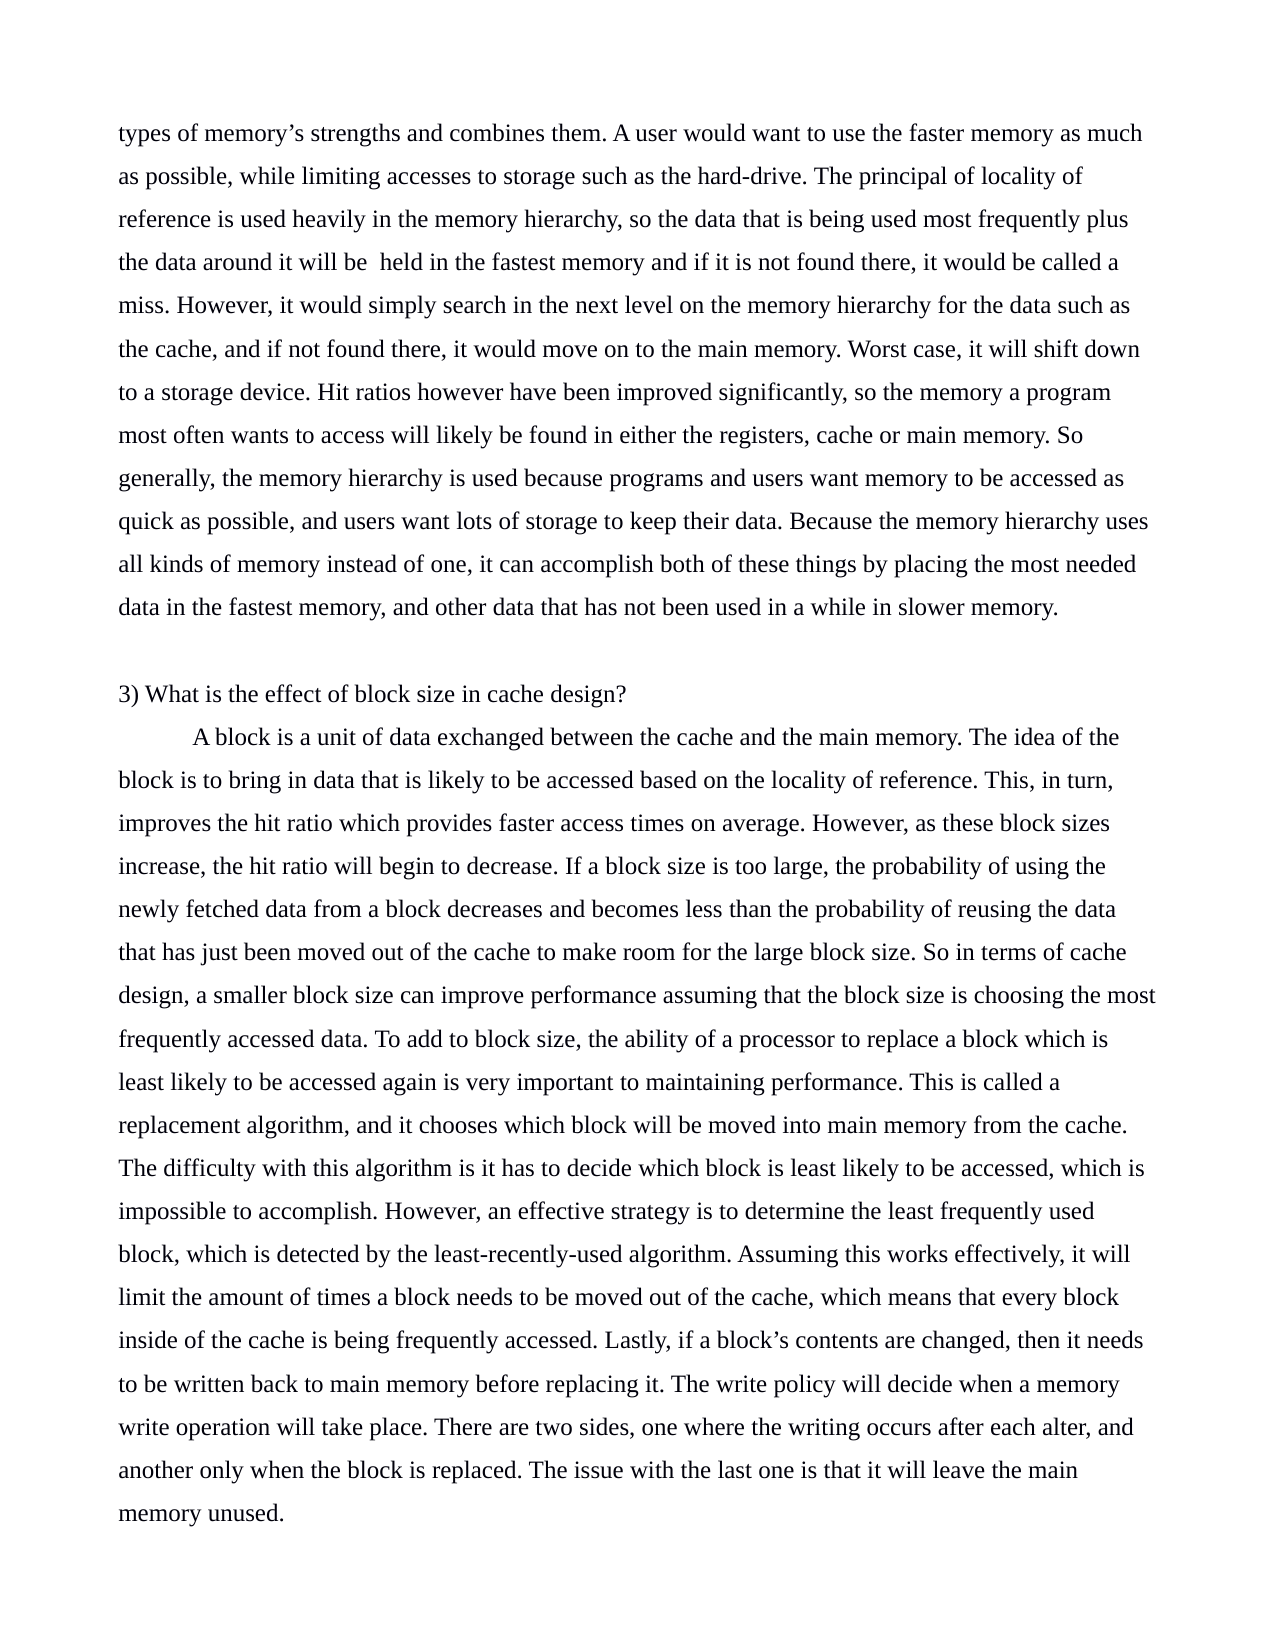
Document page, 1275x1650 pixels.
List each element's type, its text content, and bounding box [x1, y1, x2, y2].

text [118, 118, 1157, 621]
text 3) What is the effect of block size in cache design? [118, 679, 1157, 707]
text A block is a unit of data exchanged between the cache and the main memory. The idea of the block is to bring in data that is likely to be accessed based on the locality of reference. This, in turn, improves the hit ratio which provides faster access times on average. However, as these block sizes increase, the hit ratio will begin to decrease. If a block size is too large, the probability of using the newly fetched data from a block decreases and becomes less than the probability of reusing the data that has just been moved out of the cache to make room for the large block size. So in terms of cache design, a smaller block size can improve performance assuming that the block size is choosing the most frequently accessed data. To add to block size, the ability of a processor to replace a block which is least likely to be accessed again is very important to maintaining performance. This is called a replacement algorithm, and it chooses which block will be moved into main memory from the cache. The difficulty with this algorithm is it has to decide which block is least likely to be accessed, which is impossible to accomplish. However, an effective strategy is to determine the least frequently used block, which is detected by the least-recently-used algorithm. Assuming this works effectively, it will limit the amount of times a block needs to be moved out of the cache, which means that every block inside of the cache is being frequently accessed. Lastly, if a block’s contents are changed, then it needs to be written back to main memory before replacing it. The write policy will decide when a memory write operation will take place. There are two sides, one where the writing occurs after each alter, and another only when the block is replaced. The issue with the last one is that it will leave the main memory unused. [118, 722, 1157, 1527]
